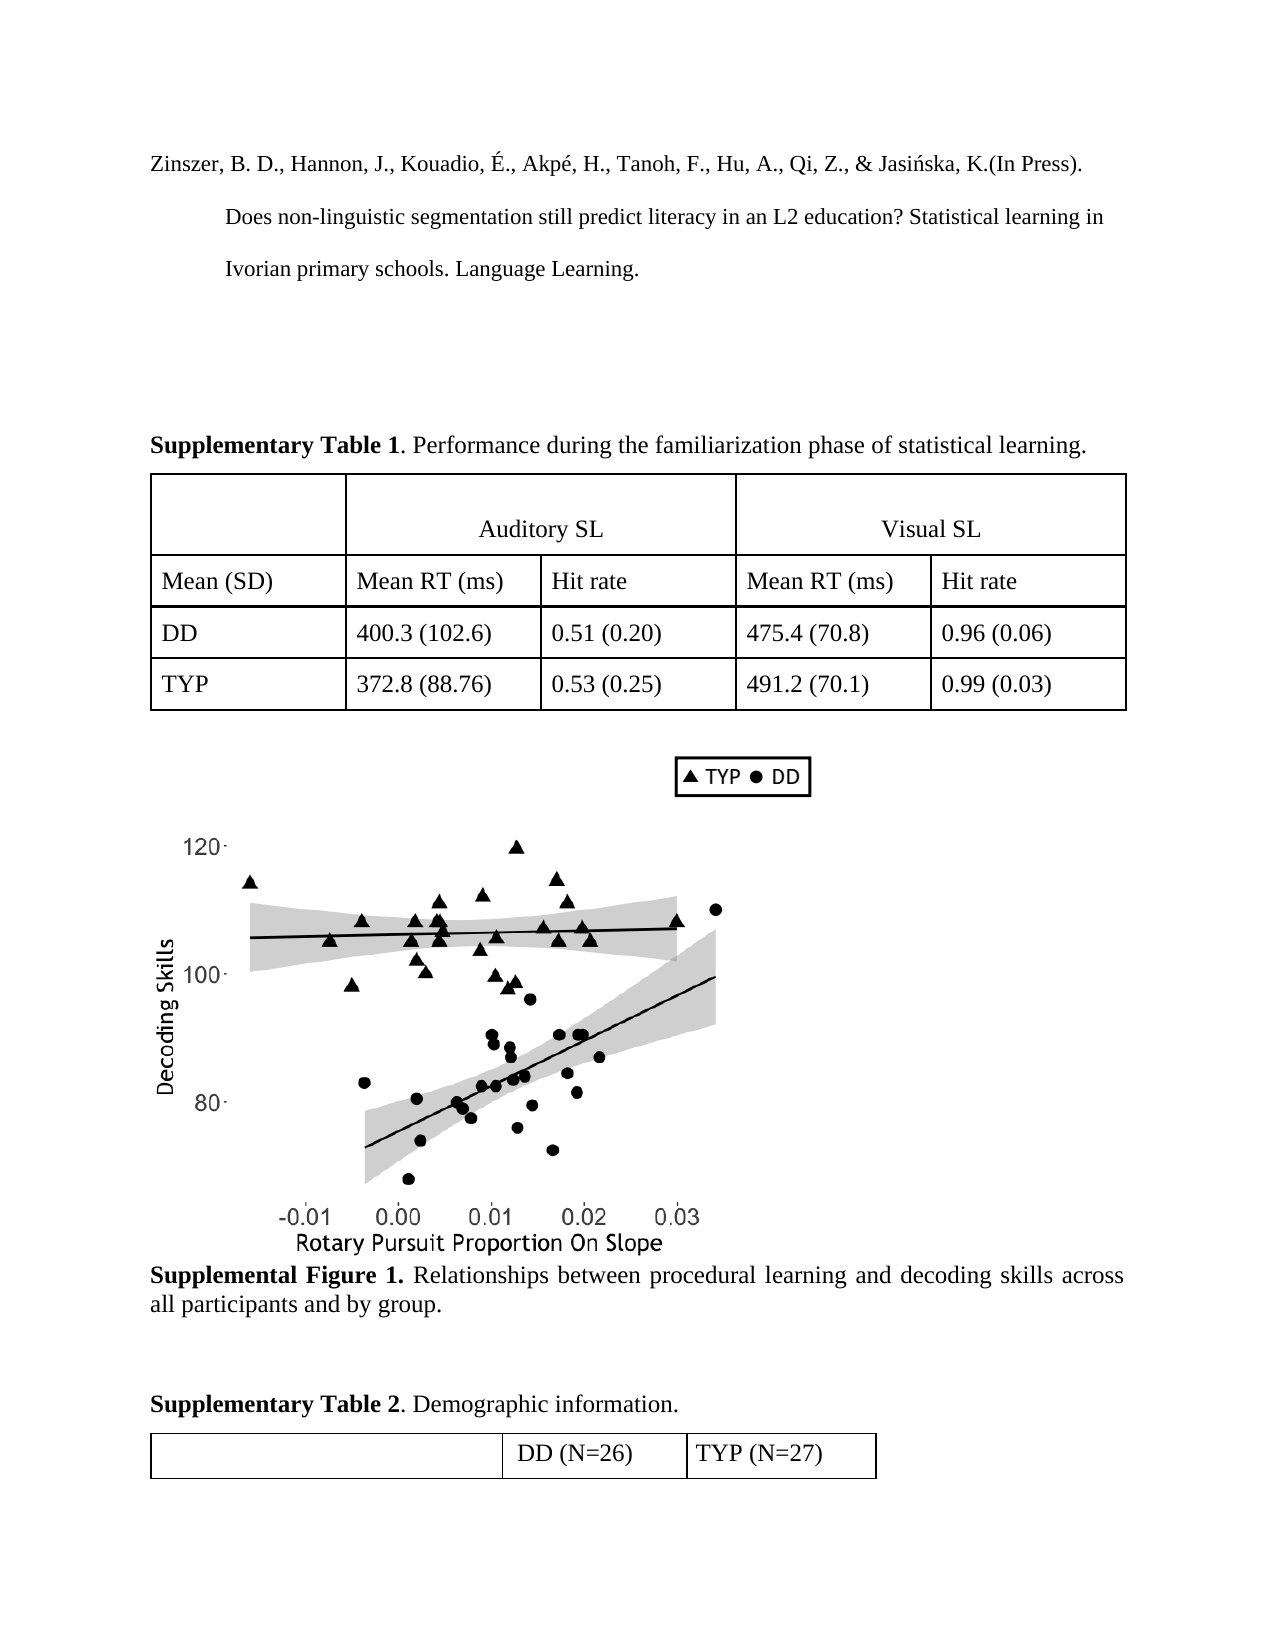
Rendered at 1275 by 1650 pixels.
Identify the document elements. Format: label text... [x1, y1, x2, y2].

table_cell 0.53 (0.25) [542, 659, 735, 709]
table_cell Mean RT (ms) [737, 556, 930, 605]
table_header Auditory SL [347, 475, 735, 554]
table_cell Mean (SD) [152, 556, 345, 605]
text Supplemental Figure 1. Relationships between procedural learning and decoding skills across all participants and by group. [150, 1260, 1125, 1318]
table_cell 491.2 (70.1) [737, 659, 930, 709]
text Supplementary Table 1. Performance during the familiarization phase of statistical learning. [150, 430, 1125, 459]
table_header DD (N=26) [503, 1434, 686, 1478]
table_header [152, 1434, 502, 1478]
table_cell Hit rate [542, 556, 735, 605]
table_header Visual SL [737, 475, 1125, 554]
table_cell Hit rate [932, 556, 1125, 605]
table_header TYP (N=27) [688, 1434, 875, 1478]
table_cell Mean RT (ms) [347, 556, 540, 605]
picture [150, 825, 745, 1261]
text Supplementary Table 2. Demographic information. [150, 1389, 1125, 1418]
table_cell 0.51 (0.20) [542, 608, 735, 657]
table_cell 0.99 (0.03) [932, 659, 1125, 709]
table_header [152, 475, 345, 554]
table_cell 0.96 (0.06) [932, 608, 1125, 657]
table_cell TYP [152, 659, 345, 709]
table_cell 400.3 (102.6) [347, 608, 540, 657]
table_cell 372.8 (88.76) [347, 659, 540, 709]
text Zinszer, B. D., Hannon, J., Kouadio, É., Akpé, H., Tanoh, F., Hu, A., Qi, Z., & Jasińska, K.(In Press). Does non-linguistic segmentation still predict literacy in an L2 education? Statistical learning in Ivorian primary schools. Language Learning. [150, 150, 1125, 282]
table_cell DD [152, 608, 345, 657]
table_cell 475.4 (70.8) [737, 608, 930, 657]
